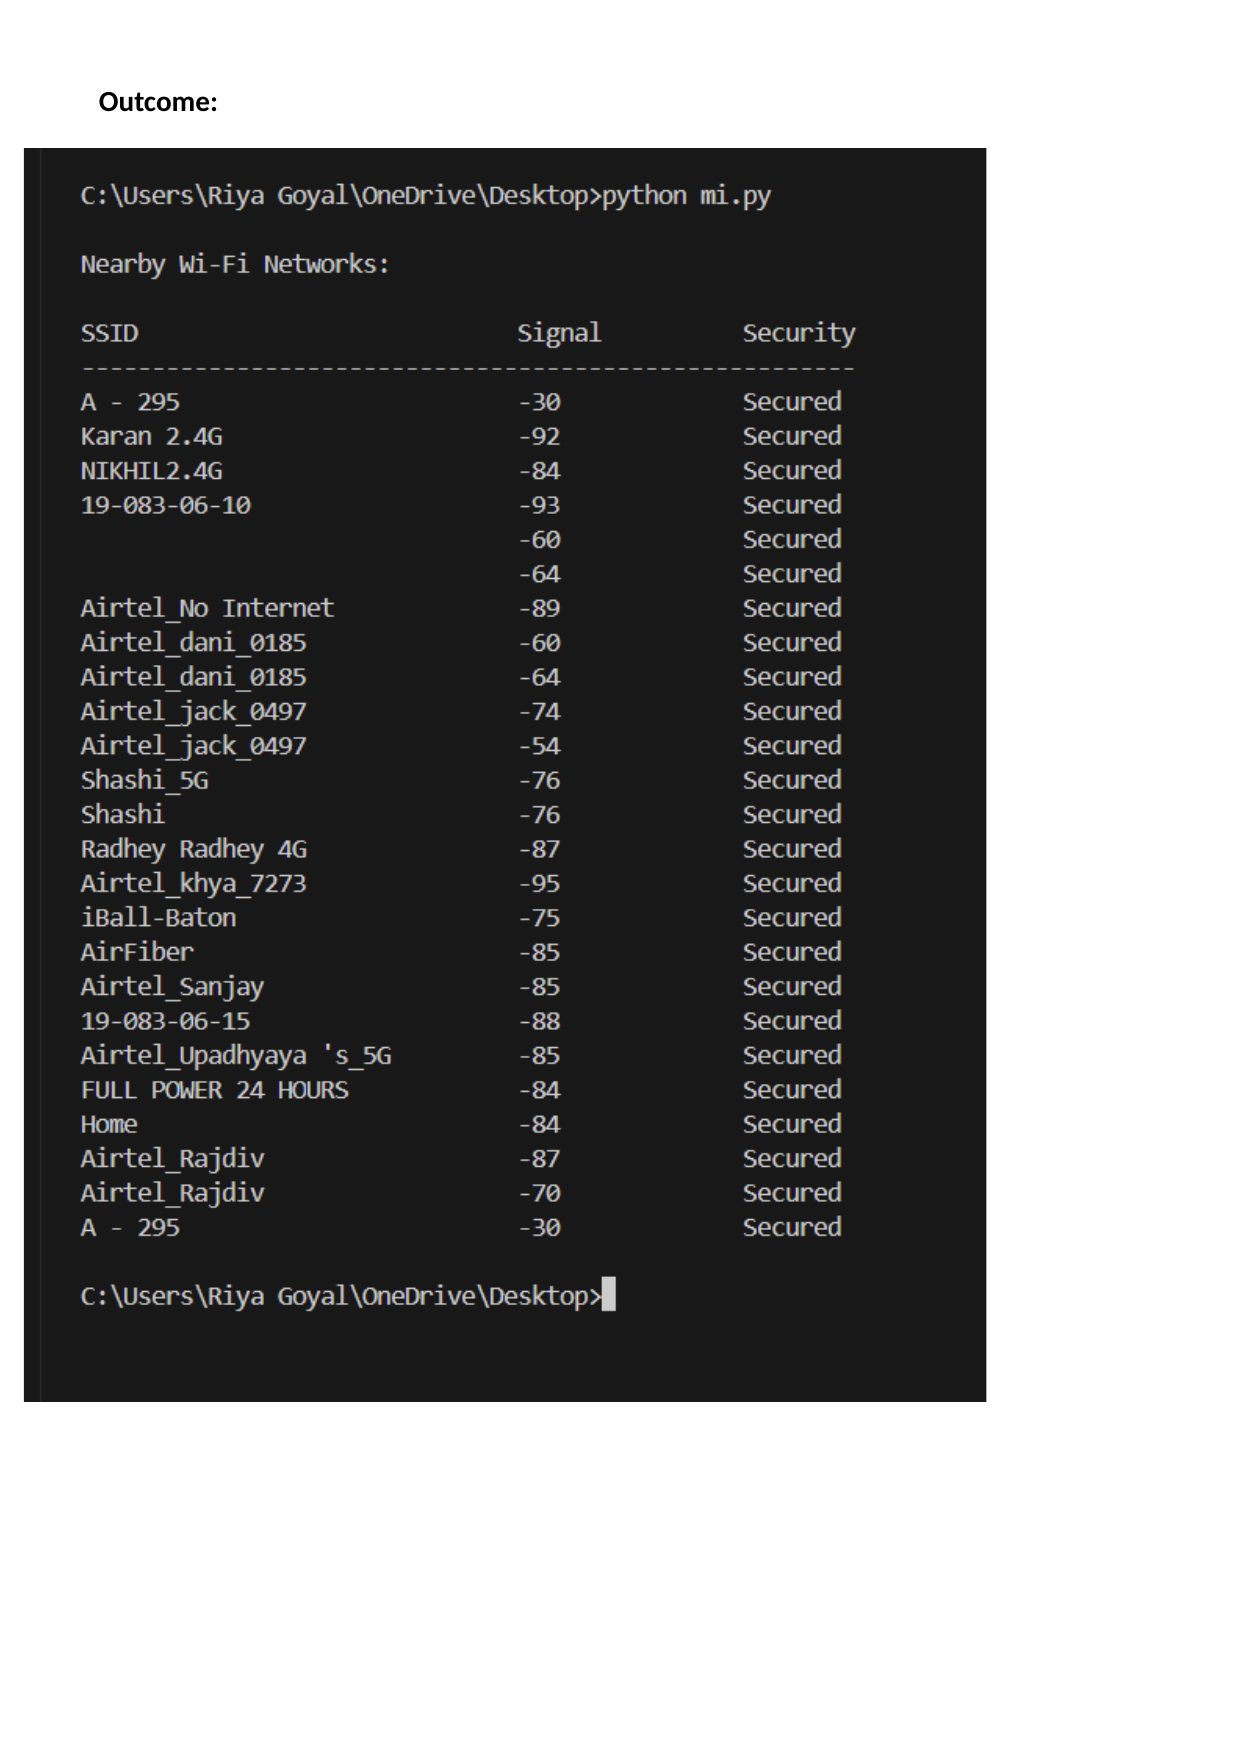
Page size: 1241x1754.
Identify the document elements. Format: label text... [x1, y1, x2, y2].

text Outcome: [99, 203, 1217, 238]
picture [23, 267, 987, 1521]
